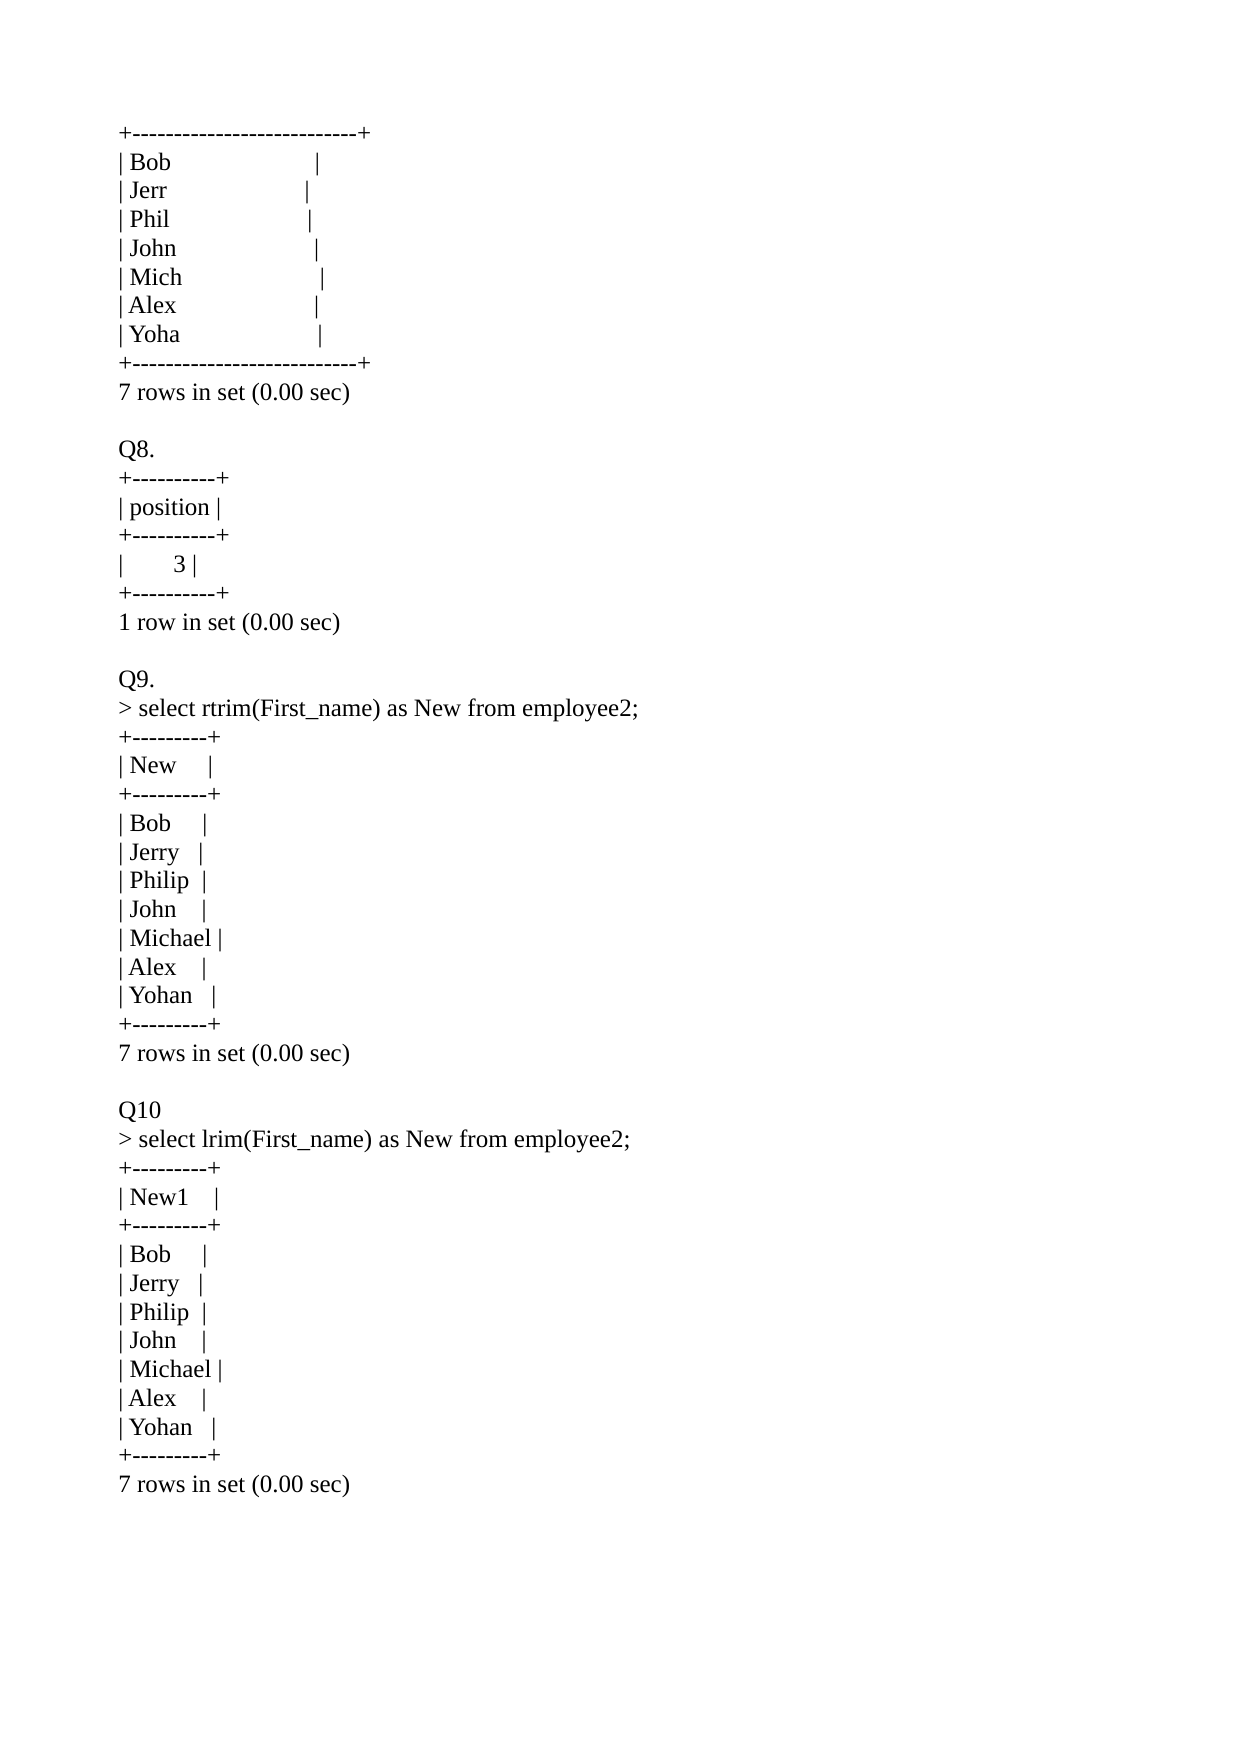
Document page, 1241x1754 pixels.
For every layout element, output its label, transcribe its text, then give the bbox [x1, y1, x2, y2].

text Q8. [118, 434, 1122, 463]
text | Alex | [118, 952, 1122, 981]
text | Bob | [118, 808, 1122, 837]
text | Mich | [118, 262, 1122, 291]
text +---------+ [118, 722, 1122, 751]
text +---------------------------+ [118, 118, 1122, 147]
text | Phil | [118, 204, 1122, 233]
text +---------+ [118, 1211, 1122, 1239]
text | Michael | [118, 923, 1122, 952]
text +----------+ [118, 463, 1122, 492]
text | position | [118, 492, 1122, 521]
text | New | [118, 751, 1122, 779]
text 7 rows in set (0.00 sec) [118, 377, 1122, 406]
text +----------+ [118, 578, 1122, 607]
text | Michael | [118, 1354, 1122, 1383]
text > select rtrim(First_name) as New from employee2; [118, 693, 1122, 722]
text | Alex | [118, 291, 1122, 319]
text +---------------------------+ [118, 348, 1122, 377]
text | John | [118, 1326, 1122, 1354]
text | John | [118, 233, 1122, 262]
text Q10 [118, 1096, 1122, 1124]
text | New1 | [118, 1182, 1122, 1211]
text +---------+ [118, 779, 1122, 808]
text +---------+ [118, 1441, 1122, 1469]
text | Bob | [118, 1239, 1122, 1268]
text 1 row in set (0.00 sec) [118, 607, 1122, 636]
text +---------+ [118, 1009, 1122, 1038]
text Q9. [118, 664, 1122, 693]
text | Philip | [118, 1297, 1122, 1326]
text | 3 | [118, 549, 1122, 578]
text > select lrim(First_name) as New from employee2; [118, 1124, 1122, 1153]
text | Jerry | [118, 1268, 1122, 1297]
text | Alex | [118, 1383, 1122, 1412]
text +---------+ [118, 1153, 1122, 1182]
text | Yohan | [118, 1412, 1122, 1441]
text | Yohan | [118, 981, 1122, 1009]
text +----------+ [118, 521, 1122, 549]
text 7 rows in set (0.00 sec) [118, 1038, 1122, 1067]
text | Jerr | [118, 176, 1122, 204]
text | Philip | [118, 866, 1122, 894]
text | Yoha | [118, 319, 1122, 348]
text | Bob | [118, 147, 1122, 176]
text | Jerry | [118, 837, 1122, 866]
text | John | [118, 894, 1122, 923]
text 7 rows in set (0.00 sec) [118, 1469, 1122, 1498]
